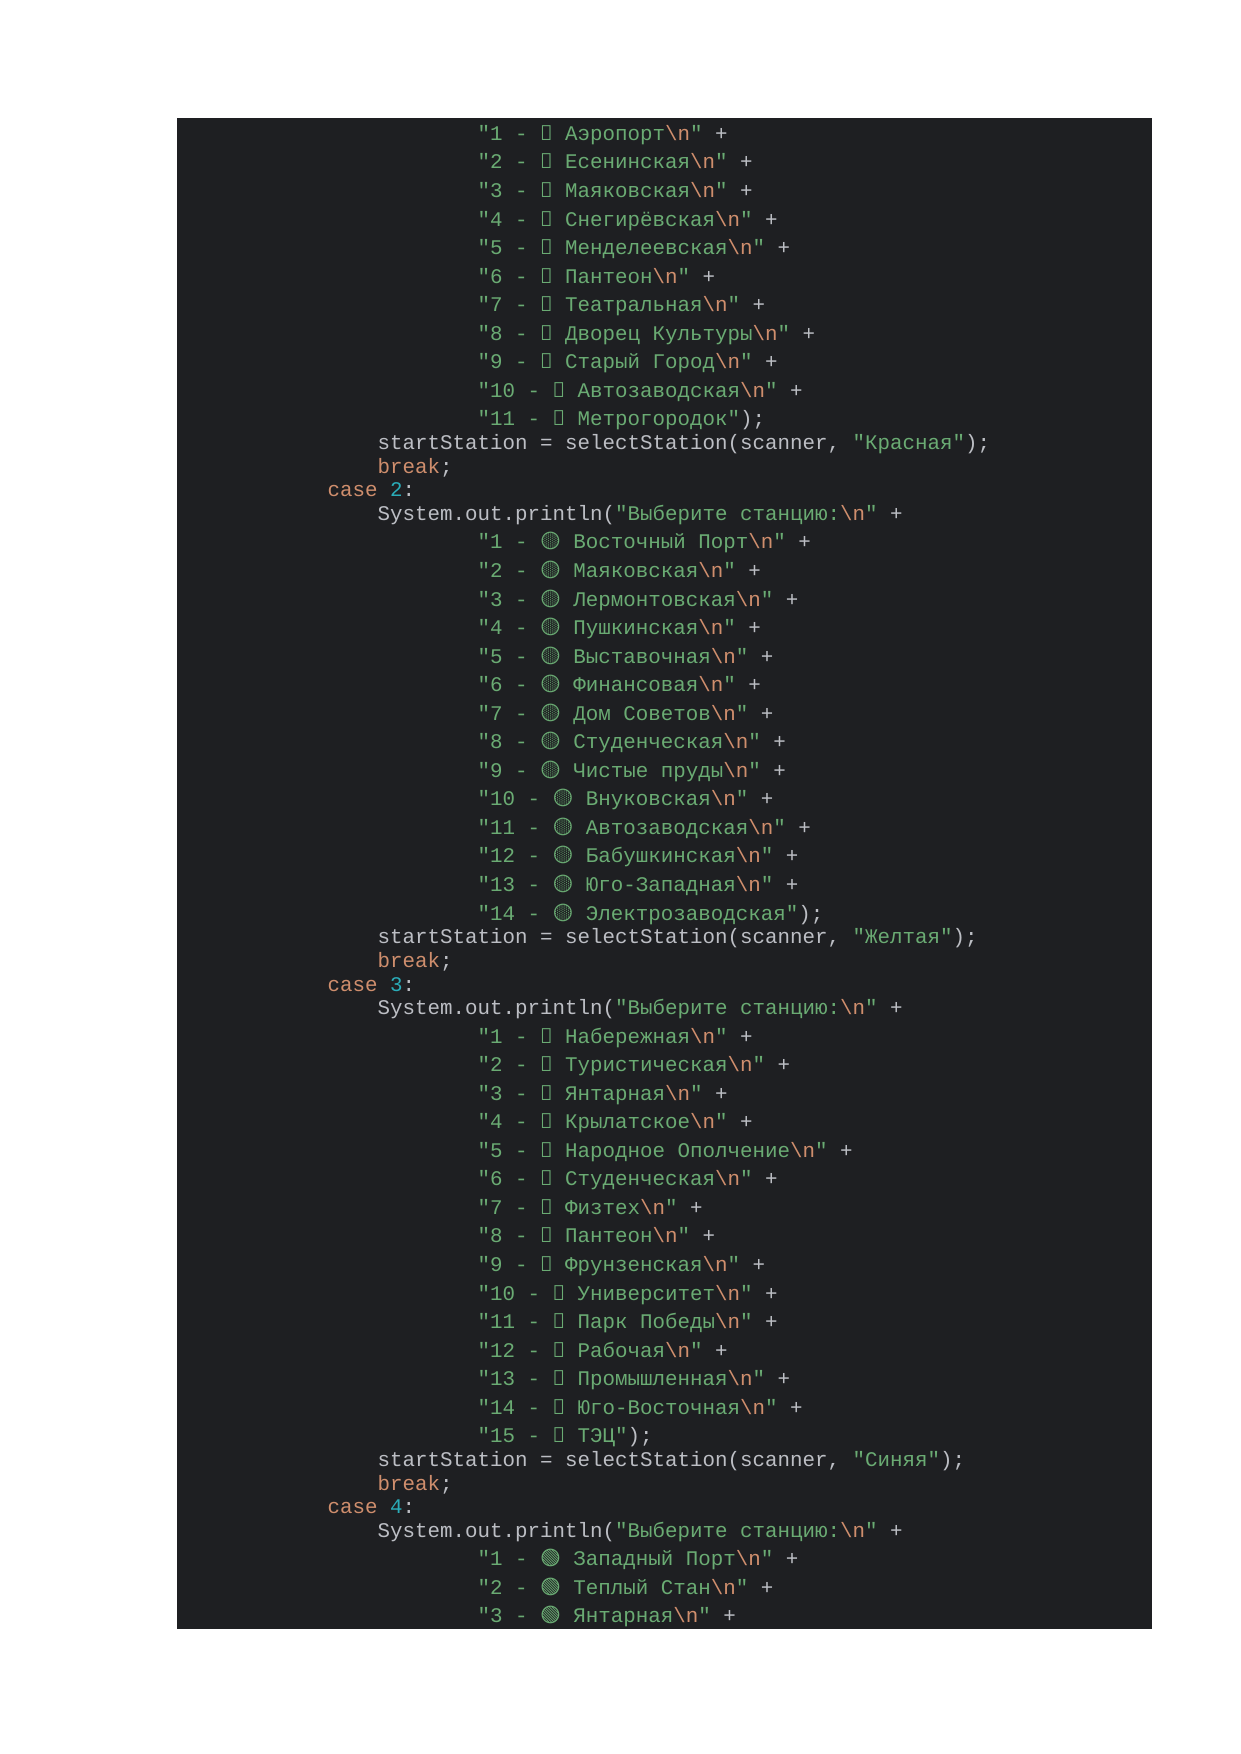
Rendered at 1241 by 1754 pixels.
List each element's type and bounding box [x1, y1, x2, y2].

text [177, 118, 1152, 1629]
